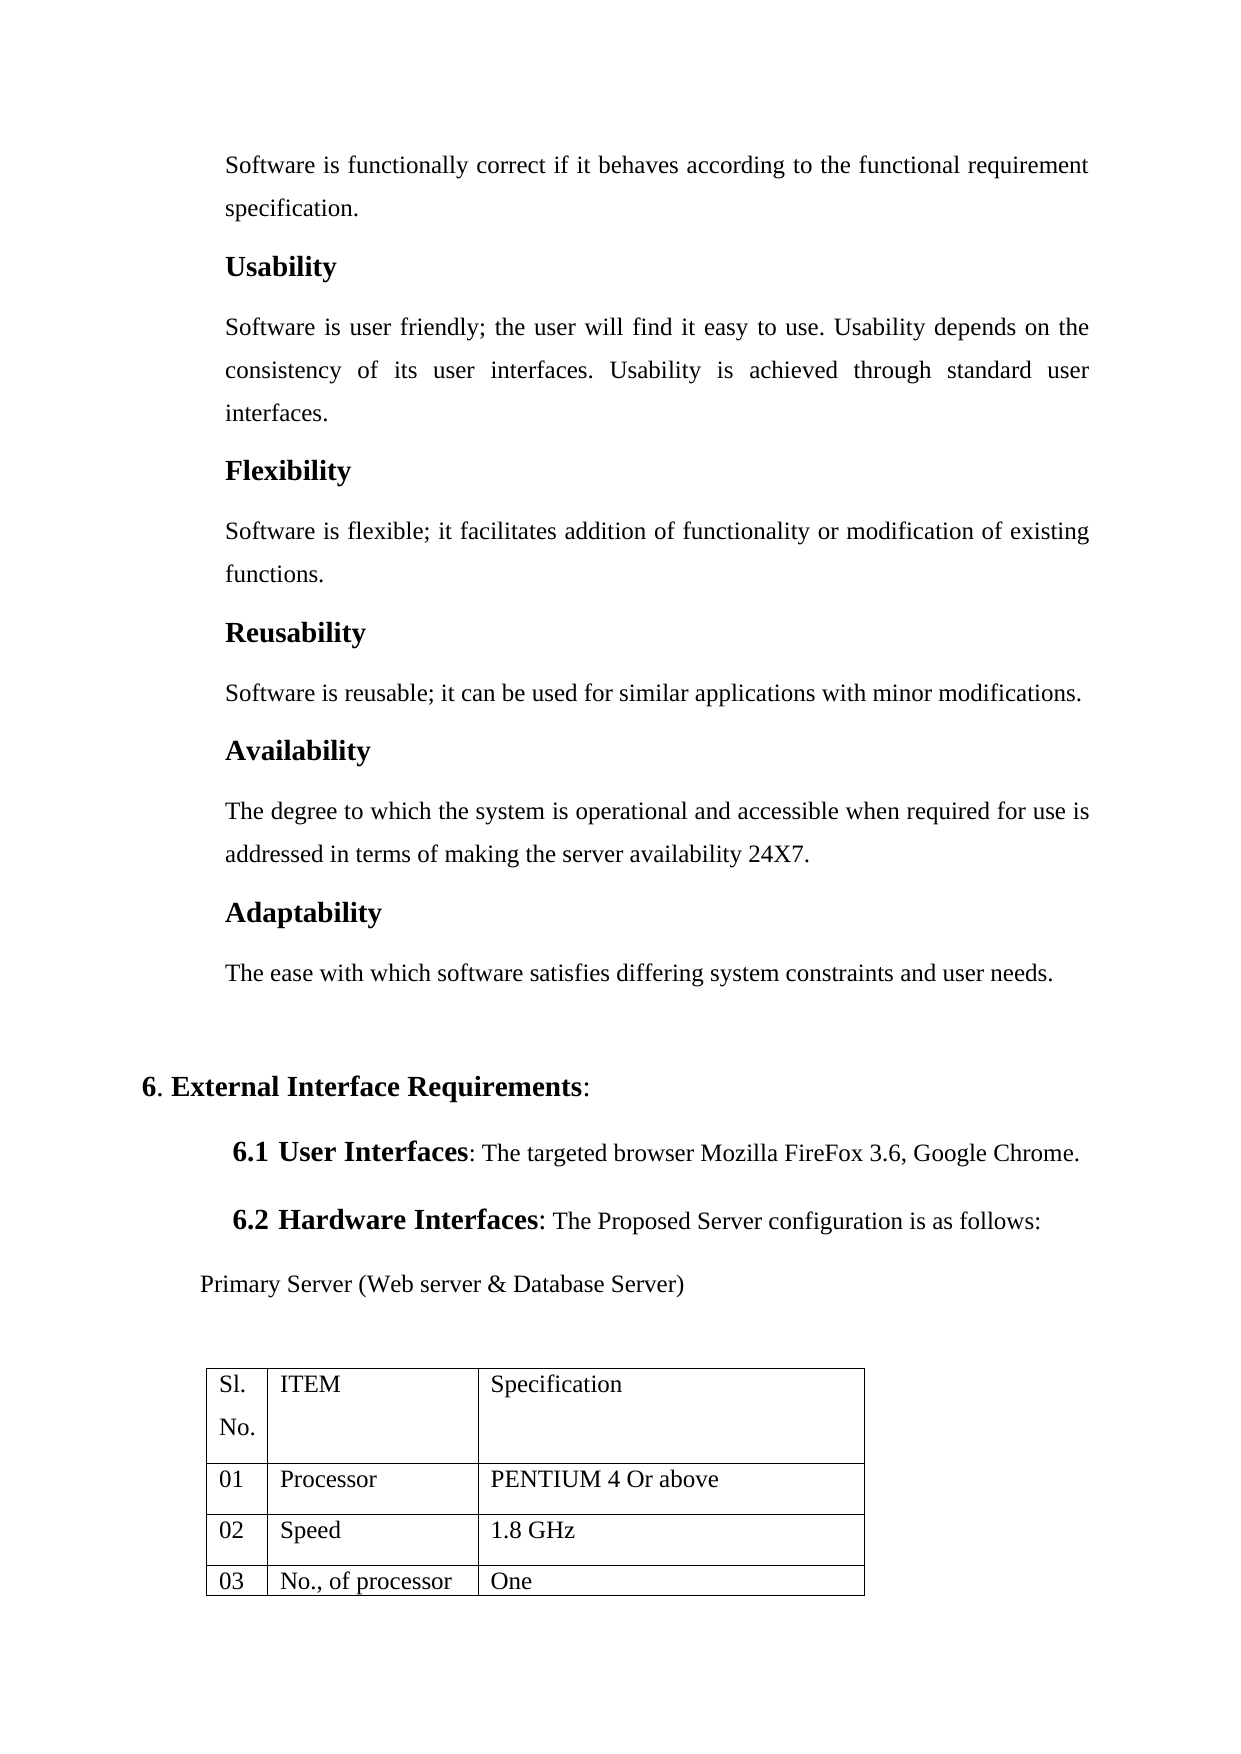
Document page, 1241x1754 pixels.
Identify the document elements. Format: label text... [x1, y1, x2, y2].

text 6.1 User Interfaces: The targeted browser Mozilla FireFox 3.6, Google Chrome. [75, 1134, 1090, 1168]
text Software is user friendly; the user will find it easy to use. Usability depends on the consistency of its user interfaces. Usability is achieved through standard user interfaces. [225, 312, 1090, 427]
subtitle Adaptability [225, 895, 1090, 928]
subtitle Reusability [225, 615, 1090, 648]
table_cell 03 [207, 1566, 267, 1595]
table_header ITEM [268, 1369, 478, 1463]
text Software is flexible; it facilitates addition of functionality or modification of existing functions. [225, 516, 1090, 588]
table_cell One [479, 1566, 864, 1595]
subtitle Usability [225, 249, 1090, 282]
table_cell PENTIUM 4 Or above [479, 1464, 864, 1514]
text 6. External Interface Requirements: [75, 1069, 1090, 1103]
text The ease with which software satisfies differing system constraints and user needs. [225, 958, 1090, 987]
table_cell 1.8 GHz [479, 1515, 864, 1565]
subtitle Flexibility [225, 453, 1090, 487]
table_cell Processor [268, 1464, 478, 1514]
table_cell 02 [207, 1515, 267, 1565]
table_header Sl. No. [207, 1369, 267, 1463]
table_cell 01 [207, 1464, 267, 1514]
subtitle The degree to which the system is operational and accessible when required for use is addressed in terms of making the server availability 24X7. [225, 796, 1090, 868]
text Software is functionally correct if it behaves according to the functional requirement specification. [225, 150, 1090, 222]
table_cell Speed [268, 1515, 478, 1565]
text 6.2 Hardware Interfaces: The Proposed Server configuration is as follows: [150, 1202, 1090, 1235]
text Primary Server (Web server & Database Server) [75, 1269, 1090, 1298]
text Software is reusable; it can be used for similar applications with minor modifications. [225, 678, 1090, 707]
table_cell No., of processor [268, 1566, 478, 1595]
subtitle Availability [225, 733, 1090, 767]
table_header Specification [479, 1369, 864, 1463]
